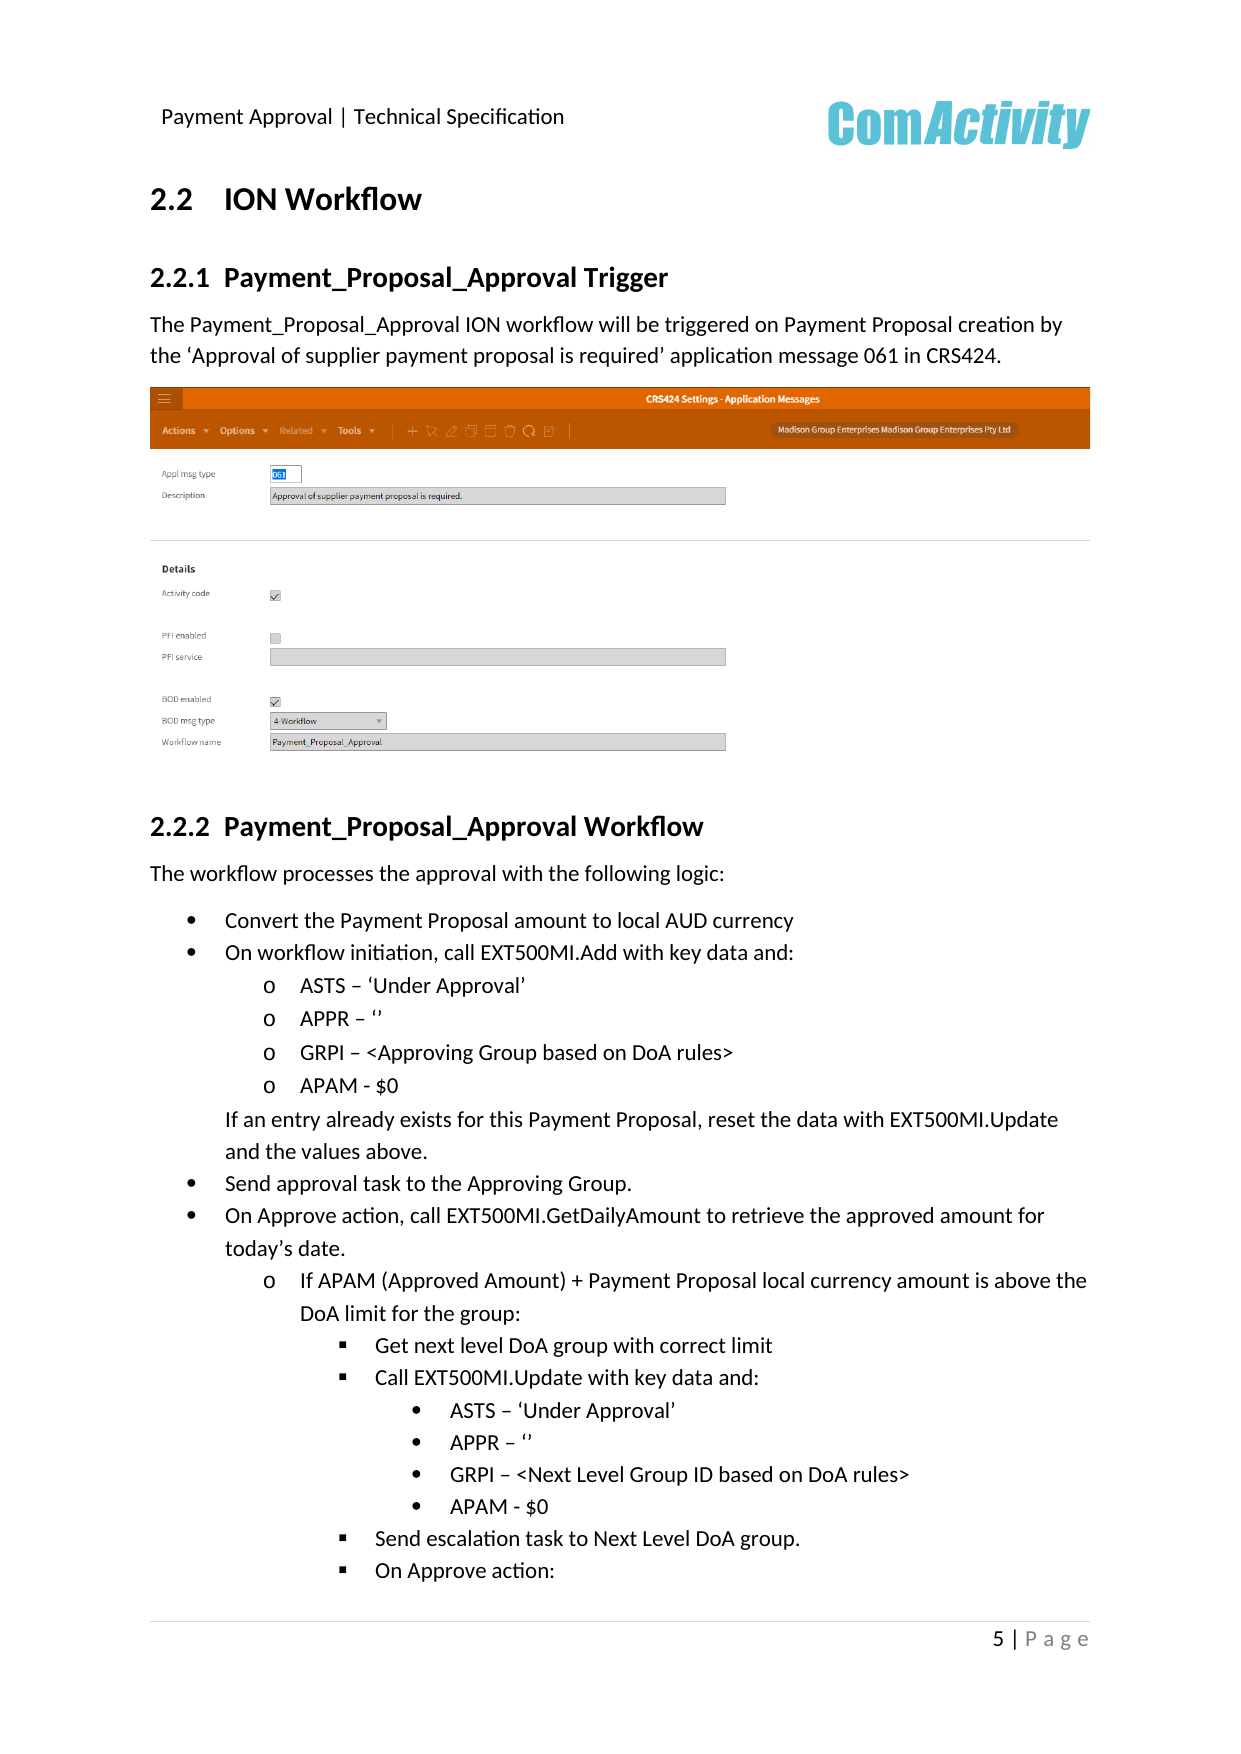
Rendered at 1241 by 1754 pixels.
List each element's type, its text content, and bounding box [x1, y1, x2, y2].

subtitle ION Workflow [150, 178, 1090, 219]
list APAM - $0 [412, 1492, 1090, 1520]
list If an entry already exists for this Payment Proposal, reset the data with EXT500MI.Update and the values above. [225, 1105, 1090, 1165]
subtitle Payment_Proposal_Approval Workflow [150, 808, 1090, 844]
text The workflow processes the approval with the following logic: [150, 859, 1090, 887]
list ASTS – ‘Under Approval’ [262, 971, 1090, 1000]
list Get next level DoA group with correct limit [337, 1331, 1090, 1359]
picture [828, 101, 1091, 149]
subtitle Payment_Proposal_Approval Trigger [150, 259, 1090, 295]
list APPR – ‘’ [262, 1004, 1090, 1033]
list Call EXT500MI.Update with key data and: [337, 1363, 1090, 1392]
list On workflow initiation, call EXT500MI.Add with key data and: [187, 938, 1090, 967]
list GRPI – <Next Level Group ID based on DoA rules> [412, 1460, 1090, 1488]
list GRPI – <Approving Group based on DoA rules> [262, 1038, 1090, 1067]
list ASTS – ‘Under Approval’ [412, 1396, 1090, 1424]
list Send approval task to the Approving Group. [187, 1169, 1090, 1197]
list APAM - $0 [262, 1071, 1090, 1101]
picture [150, 387, 1091, 769]
list On Approve action, call EXT500MI.GetDailyAmount to retrieve the approved amount for today’s date. [187, 1201, 1090, 1262]
list On Approve action: [337, 1557, 1090, 1585]
list Send escalation task to Next Level DoA group. [337, 1524, 1090, 1552]
list If APAM (Approved Amount) + Payment Proposal local currency amount is above the DoA limit for the group: [262, 1266, 1090, 1327]
text The Payment_Proposal_Approval ION workflow will be triggered on Payment Proposal creation by the ‘Approval of supplier payment proposal is required’ application message 061 in CRS424. [150, 311, 1090, 369]
list APPR – ‘’ [412, 1428, 1090, 1456]
list Convert the Payment Proposal amount to local AUD currency [187, 906, 1090, 934]
